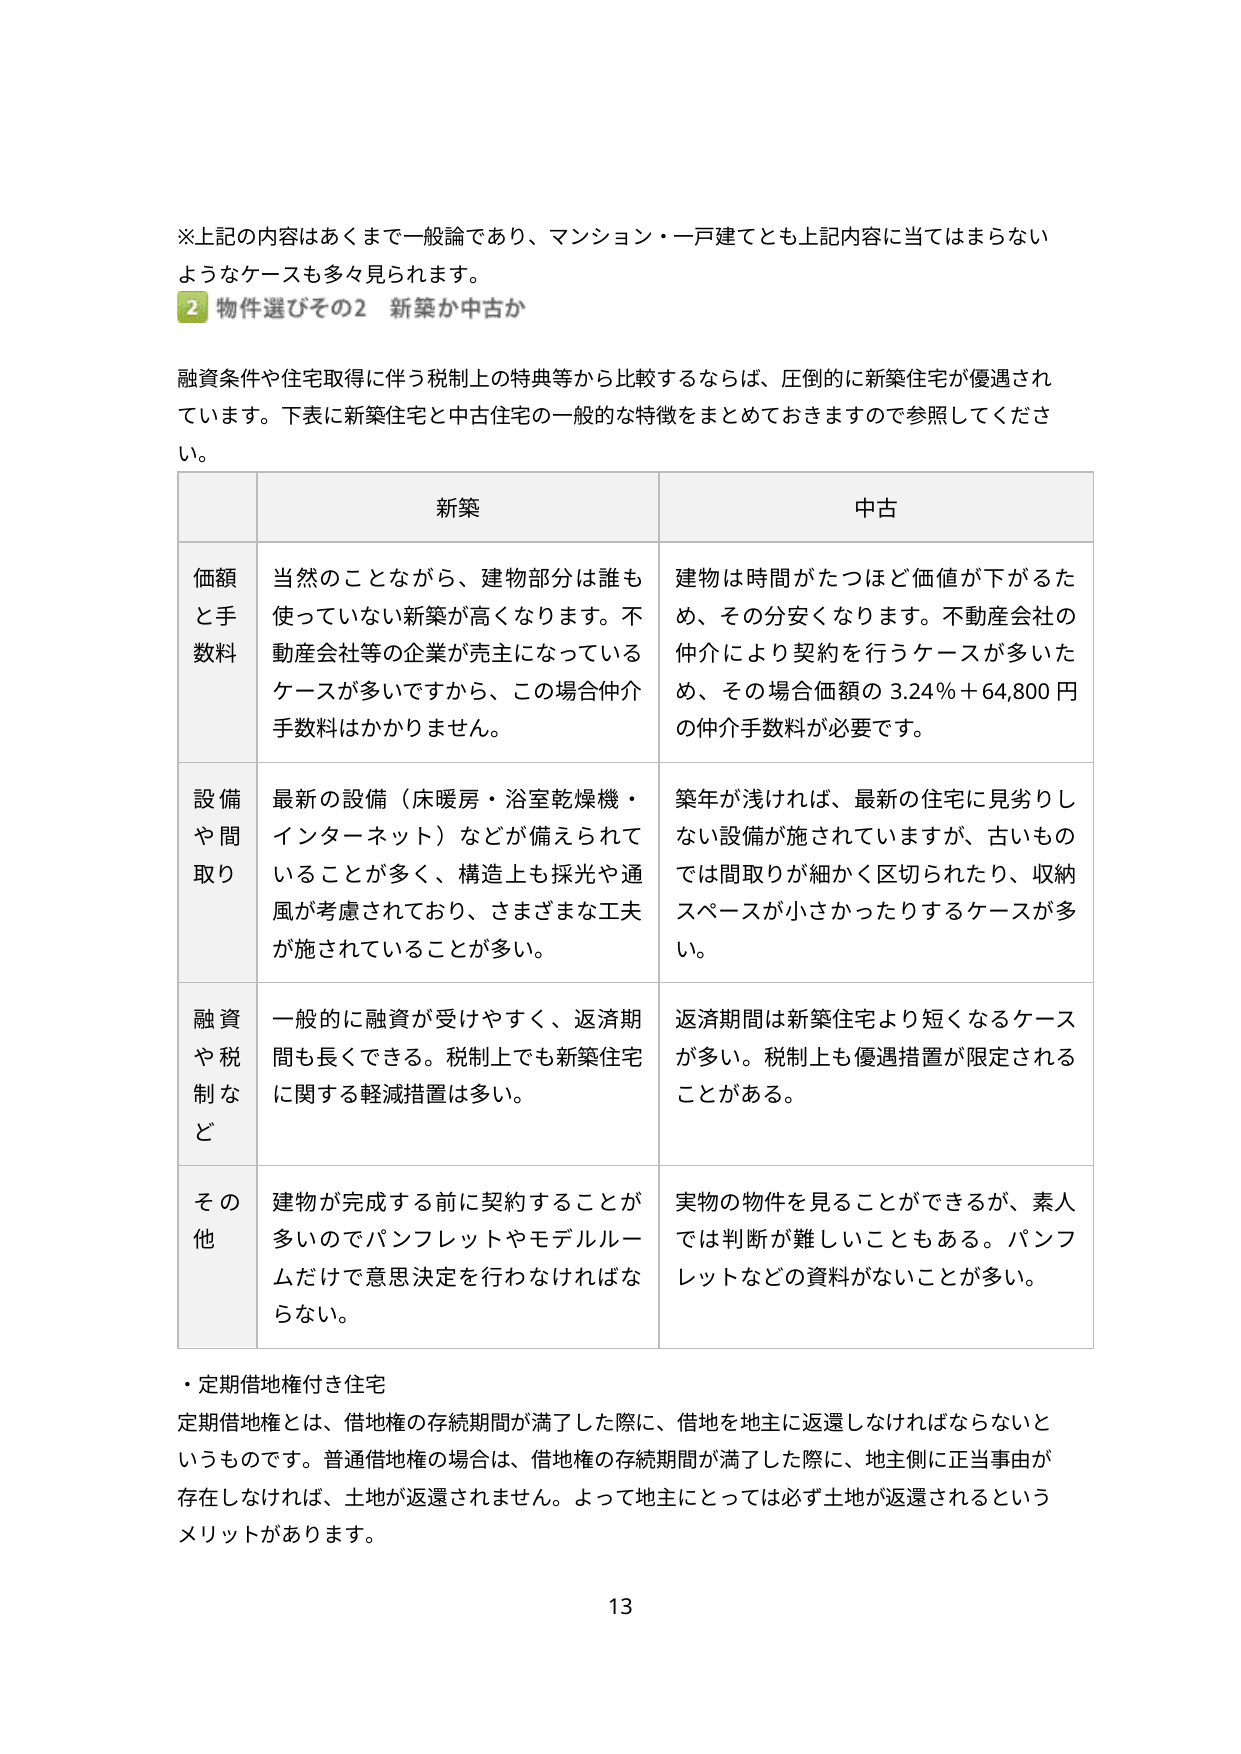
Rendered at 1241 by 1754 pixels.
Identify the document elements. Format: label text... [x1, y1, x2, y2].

text ※上記の内容はあくまで一般論であり、マンション・一戸建てとも上記内容に当てはまらないようなケースも多々見られます。 [177, 217, 1063, 292]
table_cell 融資や税制など [179, 983, 256, 1165]
table_cell 建物が完成する前に契約することが多いのでパンフレットやモデルルームだけで意思決定を行わなければならない。 [258, 1166, 658, 1347]
table_cell 実物の物件を見ることができるが、素人では判断が難しいこともある。パンフレットなどの資料がないことが多い。 [660, 1166, 1093, 1347]
table_header 新築 [258, 473, 658, 541]
table_header [179, 473, 256, 541]
table_cell 建物は時間がたつほど価値が下がるため、その分安くなります。不動産会社の仲介により契約を行うケースが多いため、その場合価額の3.24％＋64,800円の仲介手数料が必要です。 [660, 543, 1093, 762]
table_cell 設備や間取り [179, 763, 256, 982]
table_cell 当然のことながら、建物部分は誰も使っていない新築が高くなります。不動産会社等の企業が売主になっているケースが多いですから、この場合仲介手数料はかかりません。 [258, 543, 658, 762]
table_cell 価額と手数料 [179, 543, 256, 762]
picture [177, 291, 540, 323]
table_cell その他 [179, 1166, 256, 1347]
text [177, 1365, 1063, 1552]
table_header 中古 [660, 473, 1093, 541]
table_cell 一般的に融資が受けやすく、返済期間も長くできる。税制上でも新築住宅に関する軽減措置は多い。 [258, 983, 658, 1165]
table_cell 最新の設備（床暖房・浴室乾燥機・インターネット）などが備えられていることが多く、構造上も採光や通風が考慮されており、さまざまな工夫が施されていることが多い。 [258, 763, 658, 982]
table_cell 築年が浅ければ、最新の住宅に見劣りしない設備が施されていますが、古いものでは間取りが細かく区切られたり、収納スペースが小さかったりするケースが多い。 [660, 763, 1093, 982]
table_cell 返済期間は新築住宅より短くなるケースが多い。税制上も優遇措置が限定されることがある。 [660, 983, 1093, 1165]
text 融資条件や住宅取得に伴う税制上の特典等から比較するならば、圧倒的に新築住宅が優遇されています。下表に新築住宅と中古住宅の一般的な特徴をまとめておきますので参照してください。 [177, 358, 1063, 471]
